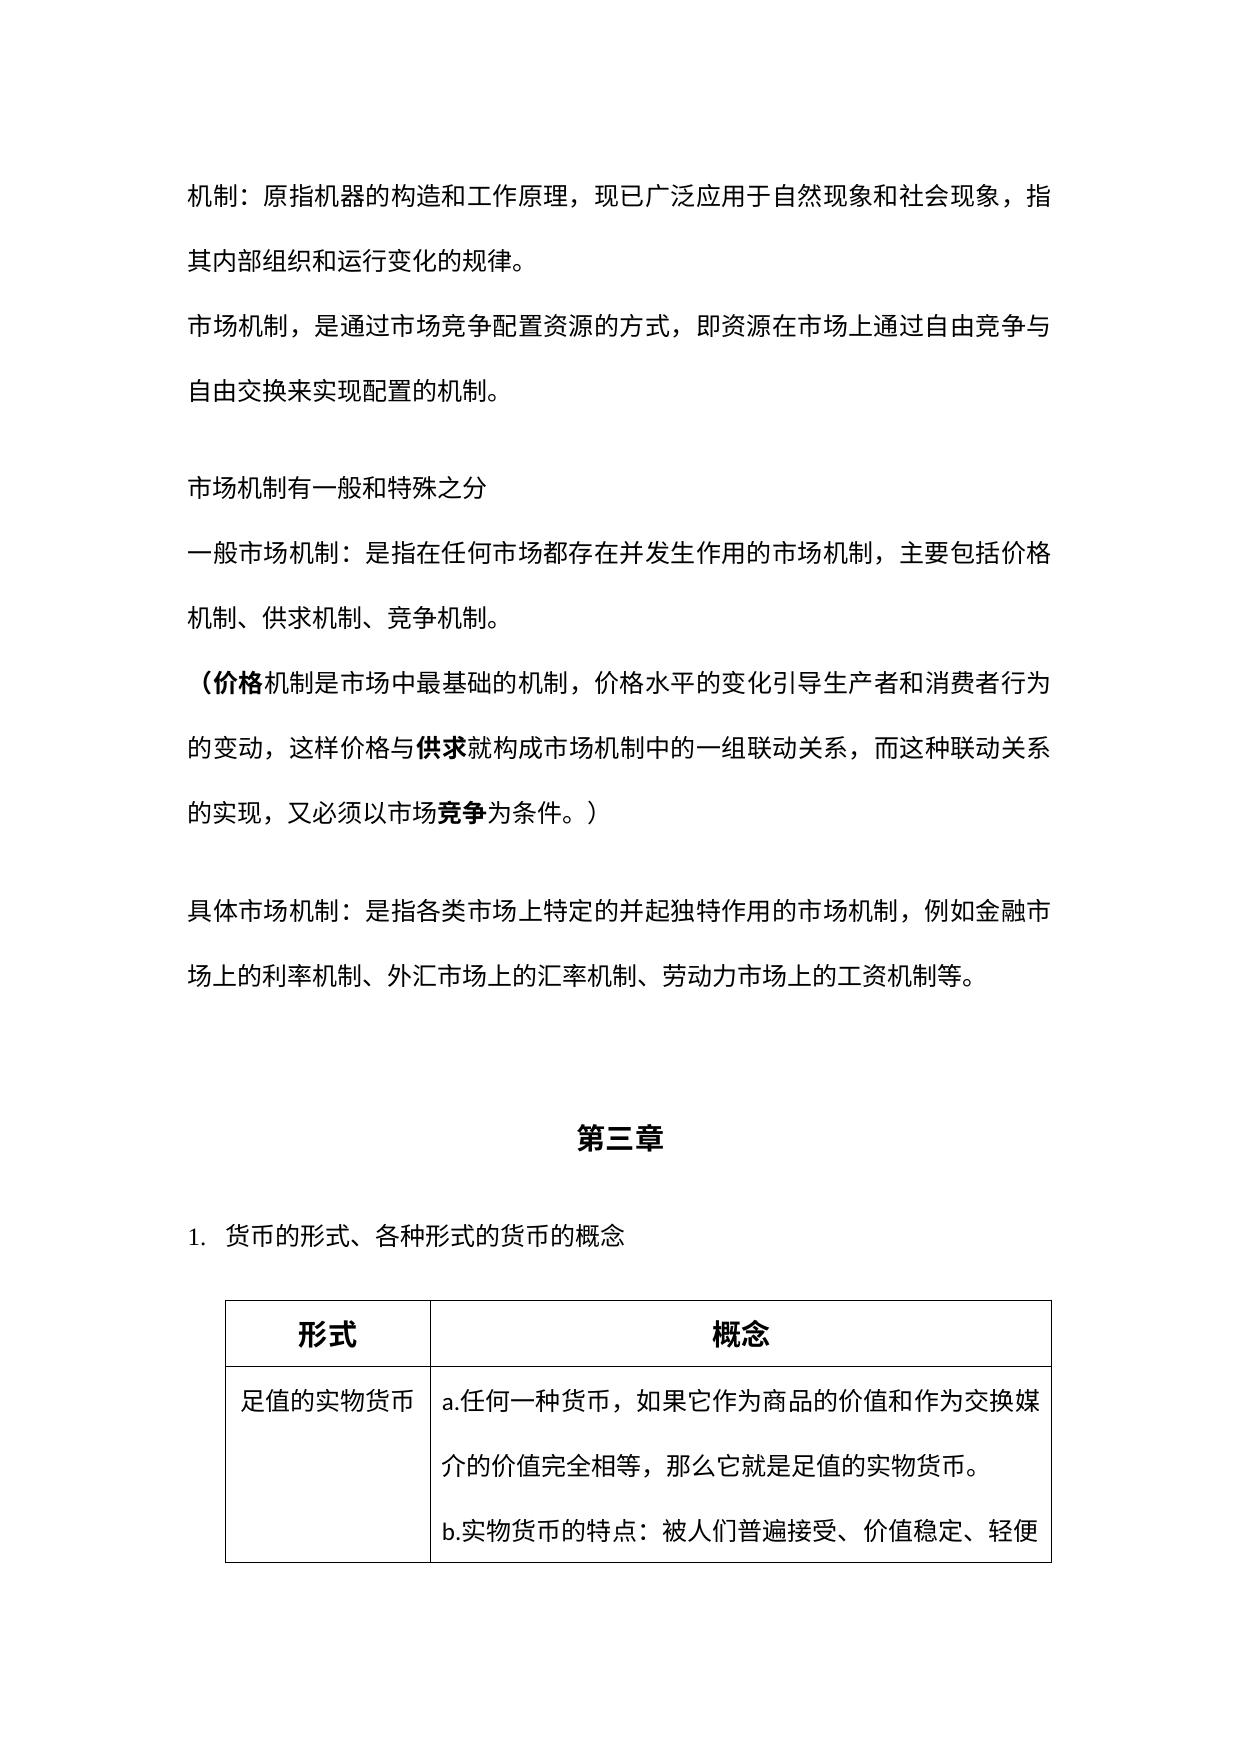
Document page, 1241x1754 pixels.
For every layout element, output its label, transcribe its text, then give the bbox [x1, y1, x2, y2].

list 货币的形式、各种形式的货币的概念 [187, 1202, 1053, 1267]
text 具体市场机制：是指各类市场上特定的并起独特作用的市场机制，例如金融市场上的利率机制、外汇市场上的汇率机制、劳动力市场上的工资机制等。 [187, 877, 1053, 1007]
table_header 概念 [431, 1301, 1051, 1366]
text 市场机制有一般和特殊之分 [187, 454, 1053, 519]
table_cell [431, 1367, 1051, 1562]
table_cell 足值的实物货币 [226, 1367, 430, 1562]
table_header 形式 [226, 1301, 430, 1366]
text （价格机制是市场中最基础的机制，价格水平的变化引导生产者和消费者行为的变动，这样价格与供求就构成市场机制中的一组联动关系，而这种联动关系的实现，又必须以市场竞争为条件。） [187, 649, 1053, 844]
text 市场机制，是通过市场竞争配置资源的方式，即资源在市场上通过自由竞争与自由交换来实现配置的机制。 [187, 292, 1053, 422]
text 第三章 [187, 1104, 1053, 1169]
text 机制：原指机器的构造和工作原理，现已广泛应用于自然现象和社会现象，指其内部组织和运行变化的规律。 [187, 162, 1053, 292]
text 一般市场机制：是指在任何市场都存在并发生作用的市场机制，主要包括价格机制、供求机制、竞争机制。 [187, 519, 1053, 649]
